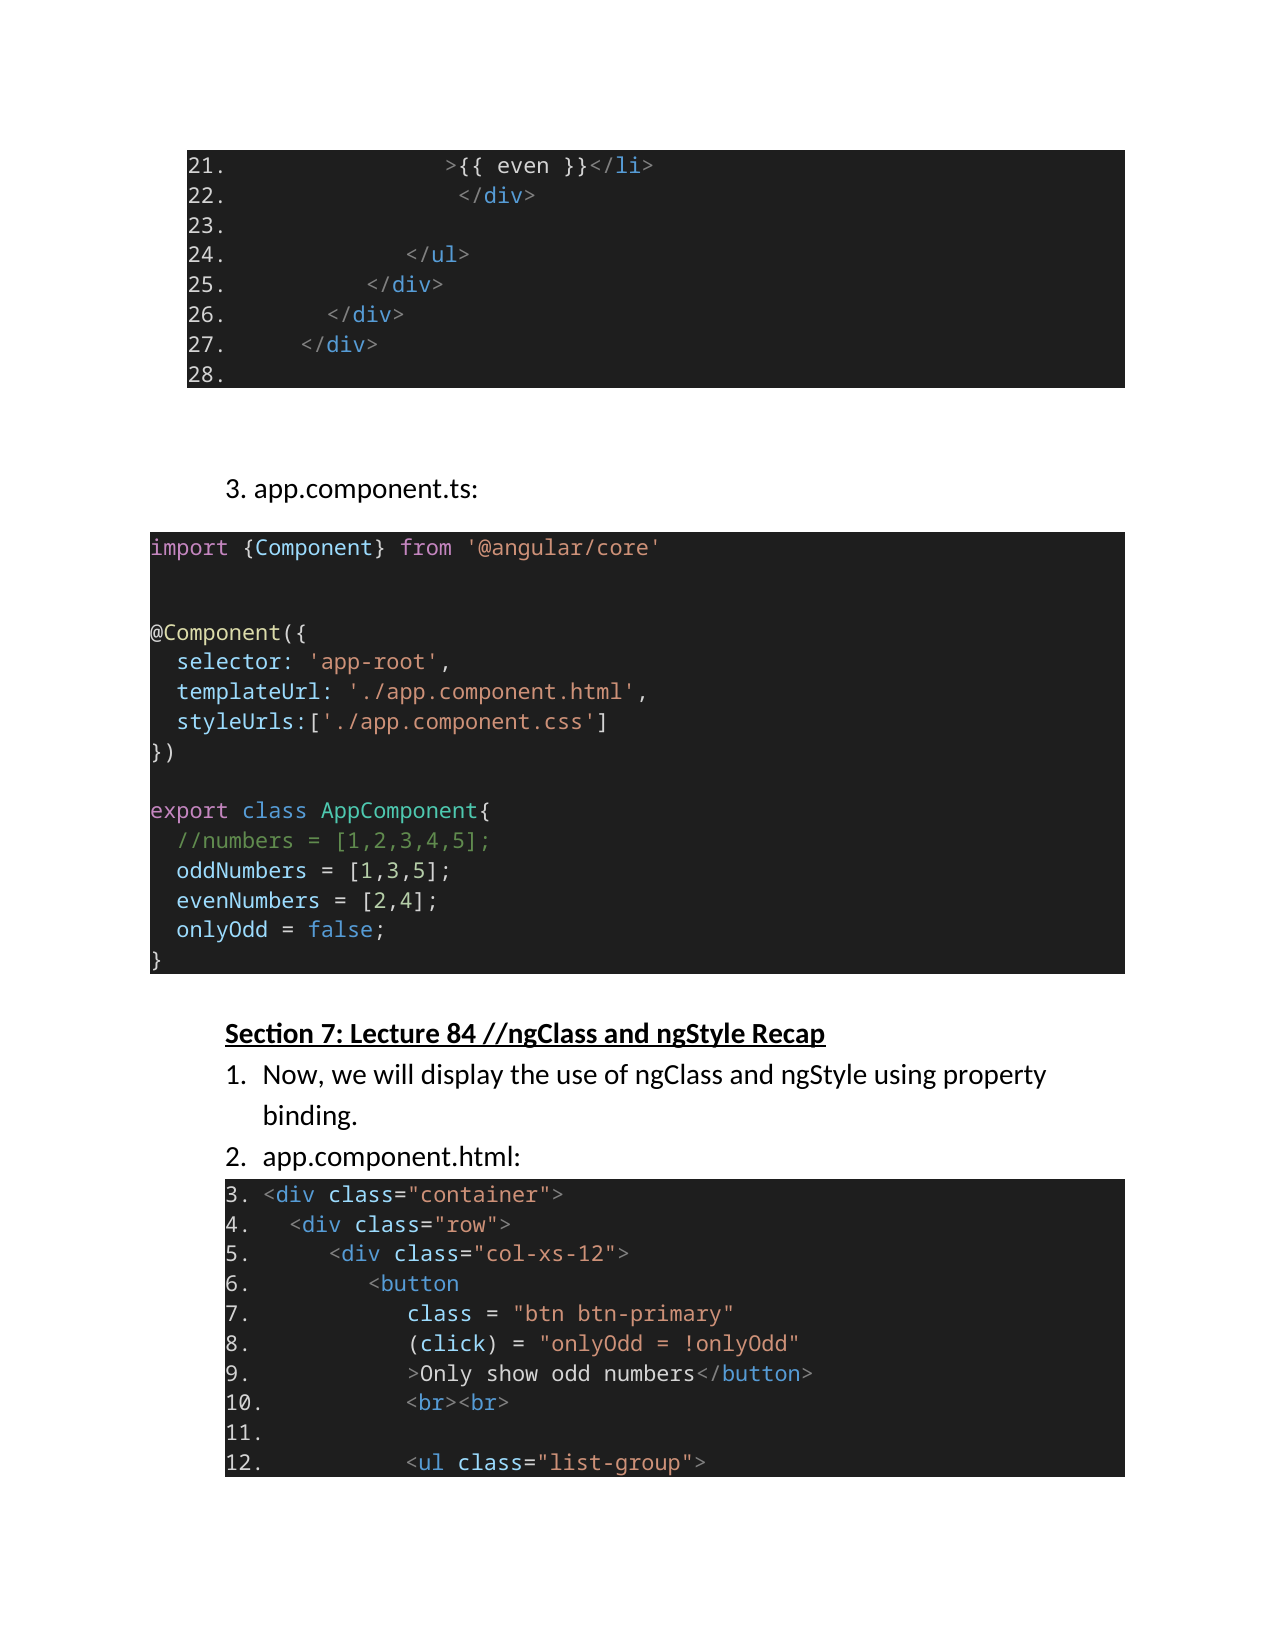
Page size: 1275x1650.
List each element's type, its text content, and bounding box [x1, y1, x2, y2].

list <div class="container"> [225, 1179, 1125, 1208]
text //numbers = [1,2,3,4,5]; [150, 825, 1125, 855]
text selector: 'app-root', [150, 646, 1125, 676]
list <ul class="list-group"> [225, 1447, 1125, 1477]
list Section 7: Lecture 84 //ngClass and ngStyle Recap [225, 1015, 1125, 1051]
text templateUrl: './app.component.html', [150, 676, 1125, 706]
list </div> [187, 299, 1125, 329]
list >{{ even }}</li> [187, 150, 1125, 180]
list </div> [187, 329, 1125, 358]
list </div> [187, 180, 1125, 209]
list </div> [187, 269, 1125, 299]
text } [150, 944, 1125, 974]
text }) [150, 736, 1125, 766]
text import {Component} from '@angular/core' [150, 532, 1125, 562]
text onlyOdd = false; [150, 914, 1125, 944]
text export class AppComponent{ [150, 795, 1125, 825]
list Now, we will display the use of ngClass and ngStyle using property binding. [225, 1056, 1125, 1132]
text evenNumbers = [2,4]; [150, 885, 1125, 914]
text oddNumbers = [1,3,5]; [150, 855, 1125, 885]
list (click) = "onlyOdd = !onlyOdd" [225, 1328, 1125, 1357]
list <button [225, 1268, 1125, 1298]
list 3. app.component.ts: [225, 470, 1125, 506]
list </ul> [187, 239, 1125, 269]
list app.component.html: [225, 1138, 1125, 1173]
list class = "btn btn-primary" [225, 1298, 1125, 1328]
list <div class="row"> [225, 1208, 1125, 1238]
text @Component({ [150, 617, 1125, 646]
list <br><br> [225, 1387, 1125, 1417]
text styleUrls:['./app.component.css'] [150, 706, 1125, 736]
list >Only show odd numbers</button> [225, 1357, 1125, 1387]
list <div class="col-xs-12"> [225, 1238, 1125, 1268]
